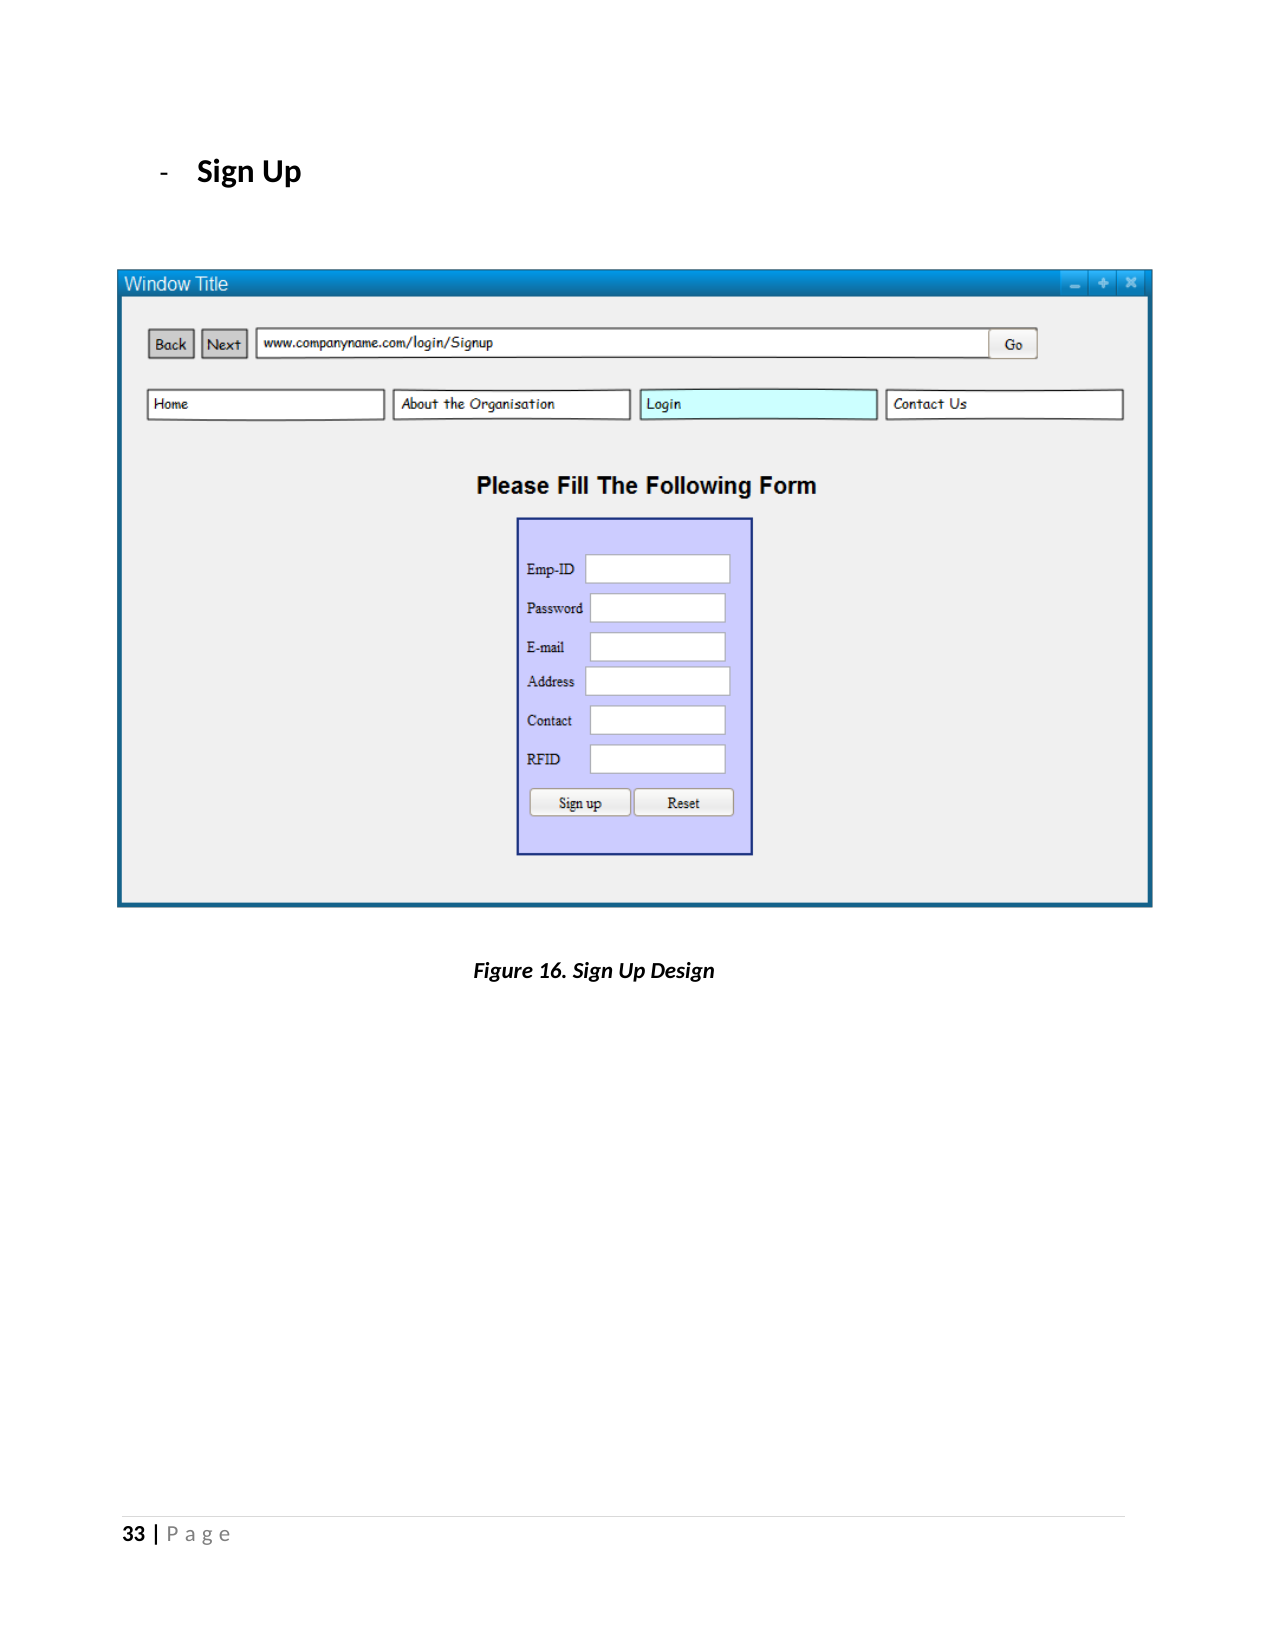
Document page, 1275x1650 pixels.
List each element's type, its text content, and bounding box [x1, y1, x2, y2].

picture [103, 260, 1162, 937]
list Sign Up [159, 150, 1125, 191]
text Figure 16. Sign Up Design [66, 956, 1125, 984]
